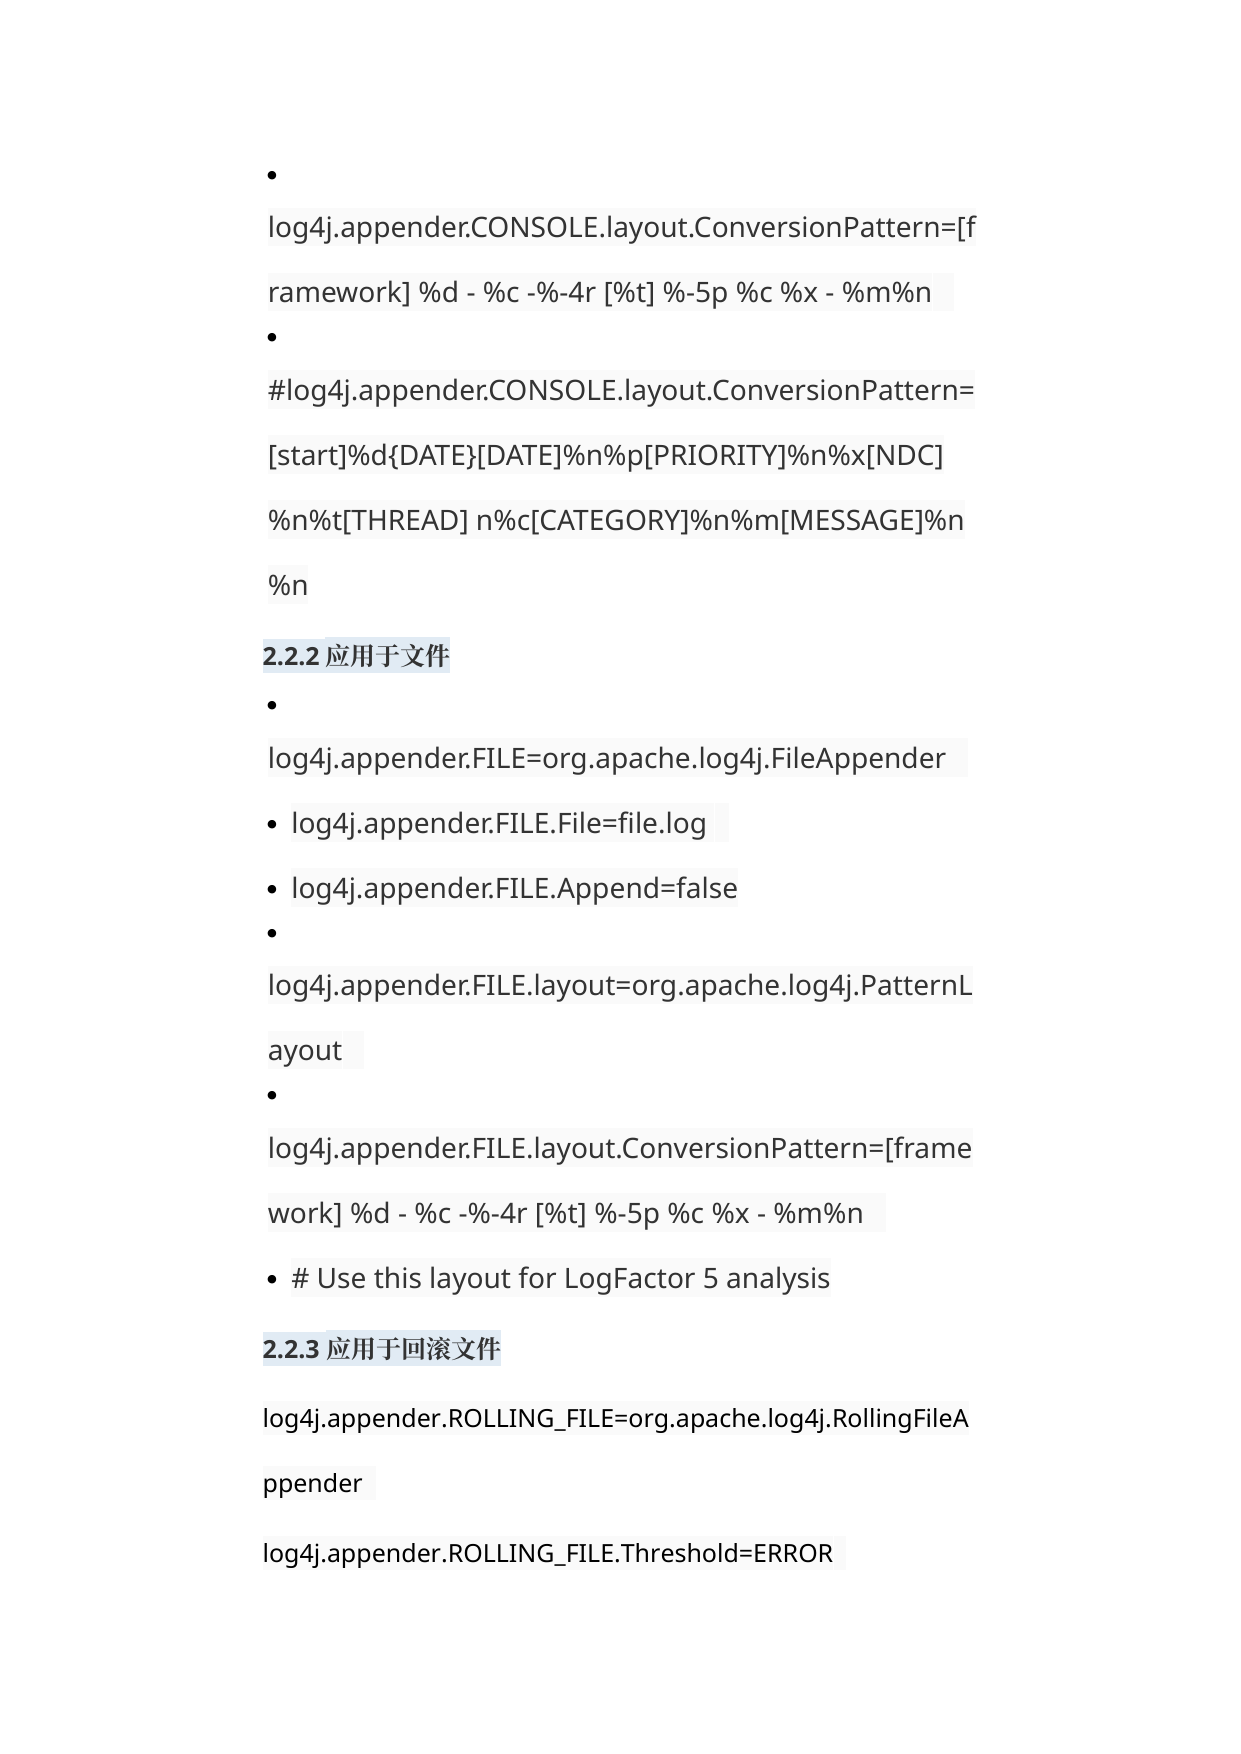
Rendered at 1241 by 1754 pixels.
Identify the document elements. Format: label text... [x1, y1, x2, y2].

text · log4j.appender.CONSOLE.layout.ConversionPattern=[framework] %d - %c -%-4r [%t] %-5p %c %x - %m%n [268, 162, 978, 324]
text · log4j.appender.FILE.Append=false [268, 855, 978, 920]
text · log4j.appender.FILE.layout=org.apache.log4j.PatternLayout [268, 920, 978, 1082]
text · # Use this layout for LogFactor 5 analysis [268, 1245, 978, 1310]
text · log4j.appender.FILE.File=file.log [268, 790, 978, 855]
text 2.2.3 应用于回滚文件 [262, 1315, 978, 1380]
text · #log4j.appender.CONSOLE.layout.ConversionPattern=[start]%d{DATE}[DATE]%n%p[PRIORITY]%n%x[NDC]%n%t[THREAD] n%c[CATEGORY]%n%m[MESSAGE]%n%n [268, 324, 978, 617]
text log4j.appender.ROLLING_FILE=org.apache.log4j.RollingFileAppender [262, 1385, 978, 1515]
text 2.2.2应用于文件 [262, 622, 978, 687]
text · log4j.appender.FILE.layout.ConversionPattern=[framework] %d - %c -%-4r [%t] %-5p %c %x - %m%n [268, 1082, 978, 1245]
text · log4j.appender.FILE=org.apache.log4j.FileAppender [268, 692, 978, 790]
text log4j.appender.ROLLING_FILE.Threshold=ERROR [262, 1521, 978, 1586]
